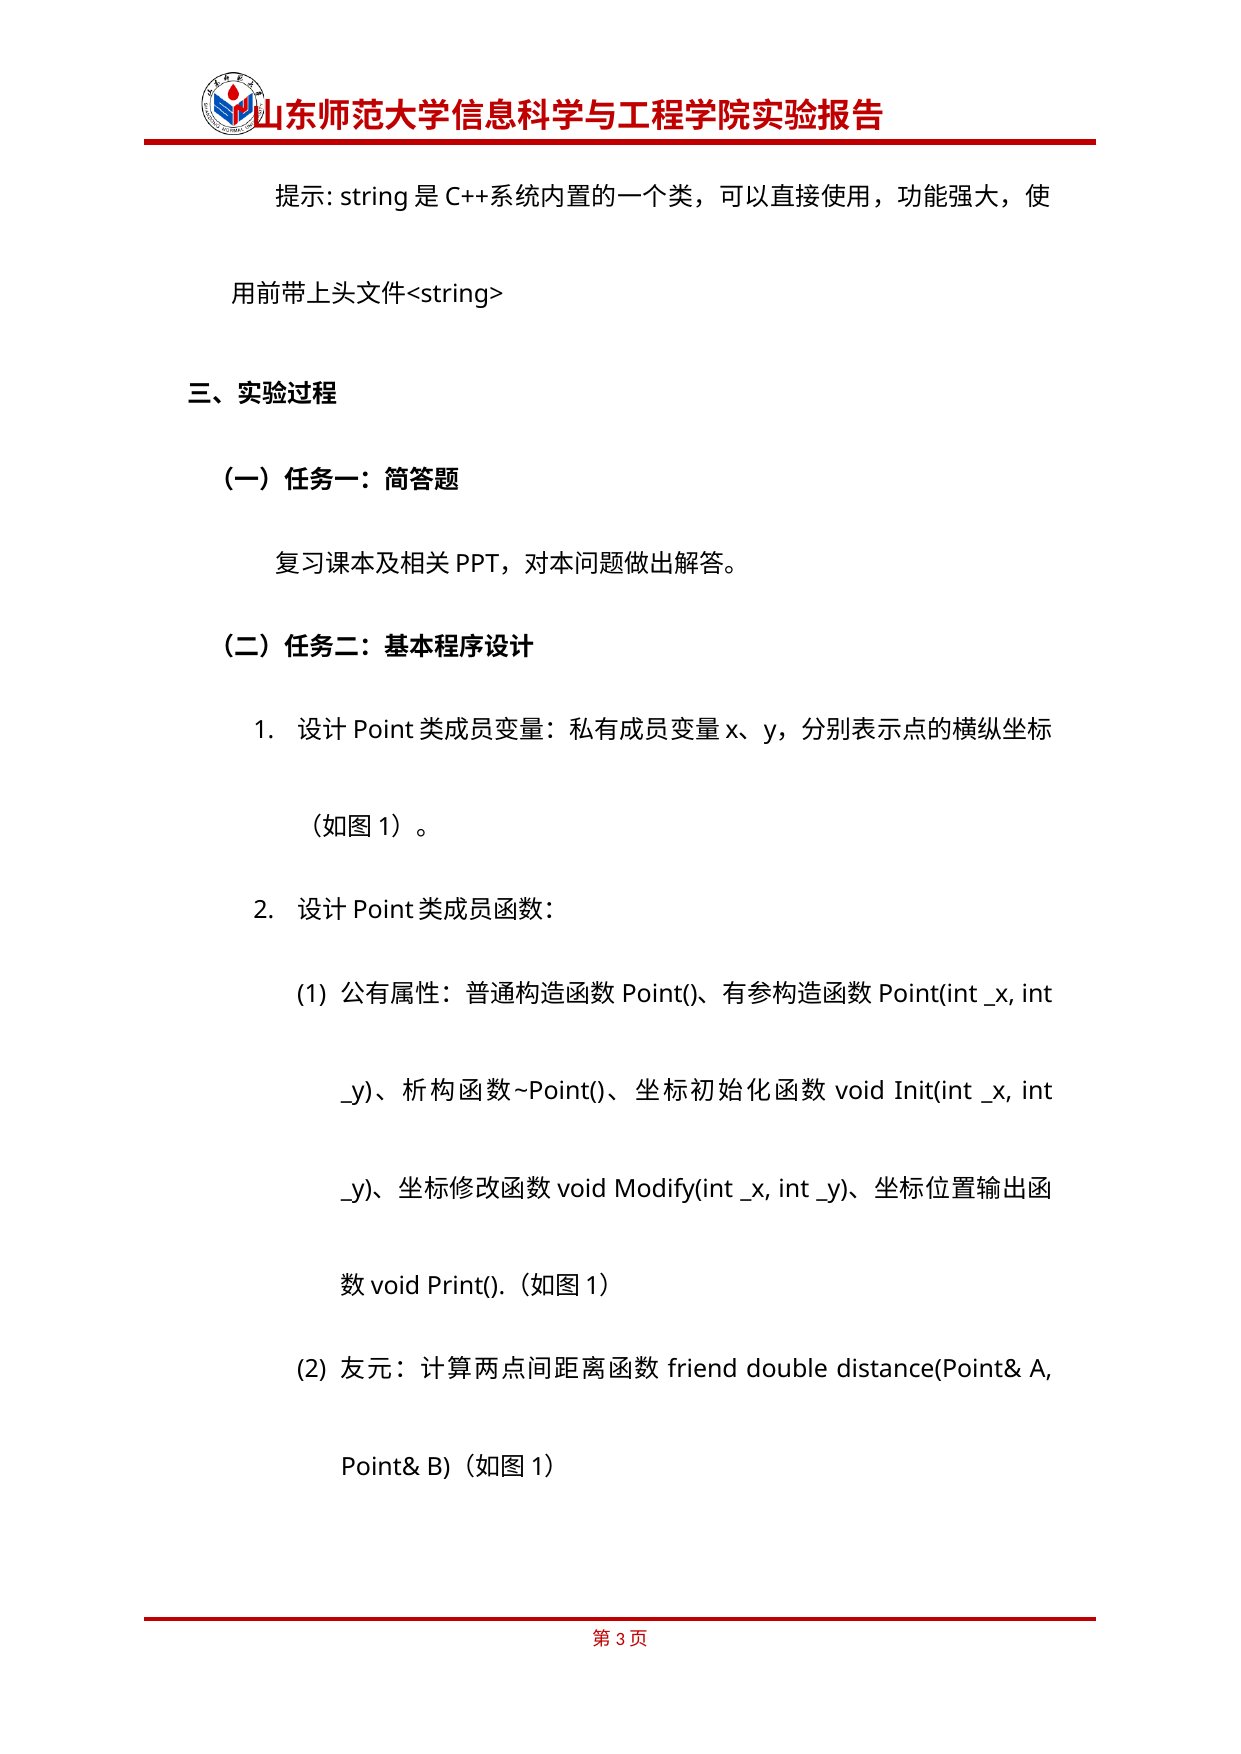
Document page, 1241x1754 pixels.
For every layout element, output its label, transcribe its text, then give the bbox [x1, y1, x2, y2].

list 设计Point类成员函数： [253, 876, 1053, 941]
list 友元：计算两点间距离函数friend double distance(Point& A, Point& B)（如图1） [297, 1334, 1053, 1497]
list 公有属性：普通构造函数Point()、有参构造函数Point(int _x, int _y)、析构函数~Point()、坐标初始化函数void Init(int _x, int _y)、坐标修改函数void Modify(int _x, int _y)、坐标位置输出函数void Print().（如图1） [297, 959, 1053, 1316]
list 设计Point类成员变量：私有成员变量x、y，分别表示点的横纵坐标（如图1）。 [253, 695, 1053, 857]
list 任务一：简答题 [166, 446, 1053, 511]
text 提示: string是C++系统内置的一个类，可以直接使用，功能强大，使用前带上头文件<string> [231, 162, 1053, 324]
picture [201, 72, 265, 135]
text 复习课本及相关PPT，对本问题做出解答。 [231, 529, 1053, 594]
list 实验过程 [187, 359, 1053, 424]
list 任务二：基本程序设计 [166, 612, 1053, 677]
